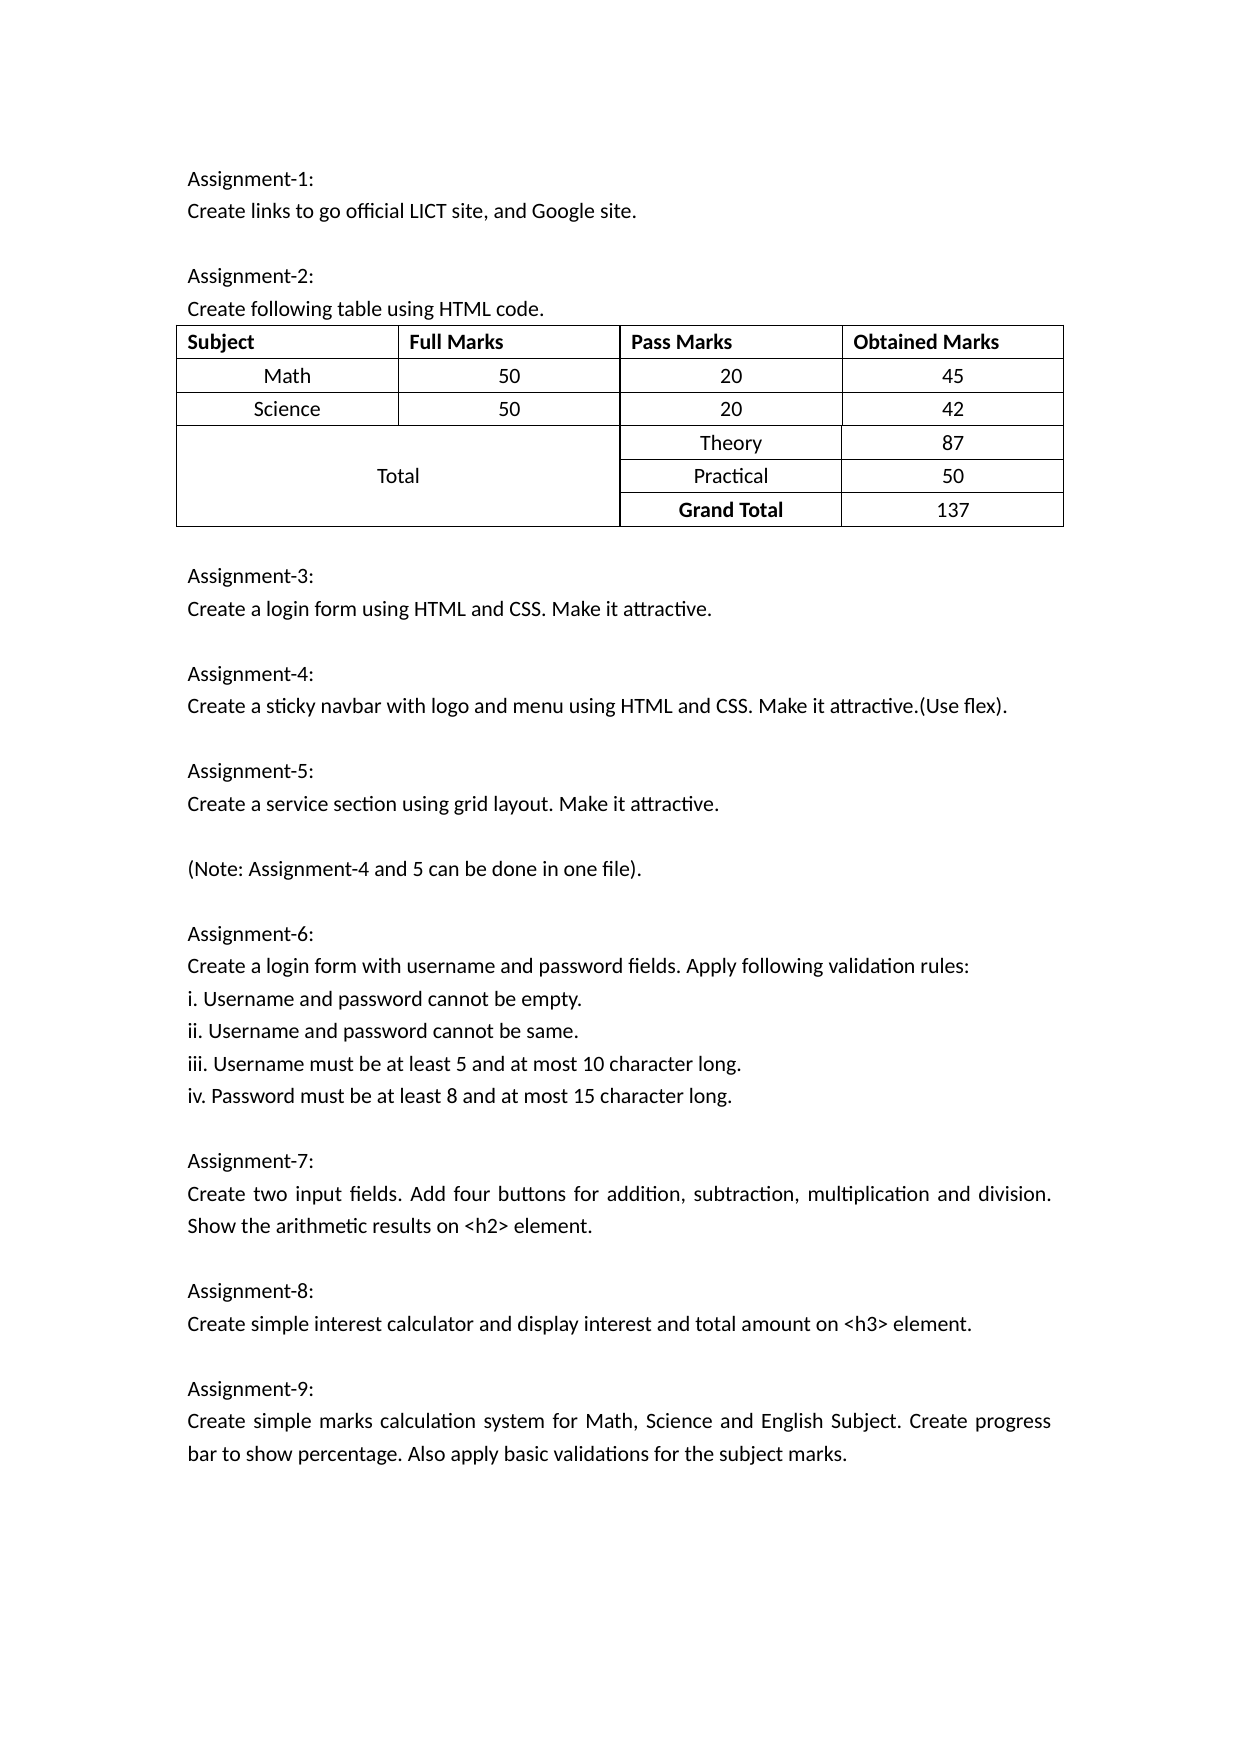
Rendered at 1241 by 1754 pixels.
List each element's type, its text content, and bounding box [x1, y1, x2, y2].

text Assignment-2: [187, 259, 1053, 292]
list Create simple interest calculator and display interest and total amount on <h3> element. [187, 1307, 1053, 1339]
list Create simple marks calculation system for Math, Science and English Subject. Create progress bar to show percentage. Also apply basic validations for the subject marks. [187, 1404, 1053, 1469]
table_cell 50 [399, 359, 619, 392]
text Assignment-3: [187, 559, 1053, 592]
list Username and password cannot be same. [187, 1014, 1053, 1047]
table_header Full Marks [399, 326, 619, 358]
table_cell Grand Total [621, 493, 841, 526]
table_cell Practical [621, 460, 841, 492]
table_cell Math [177, 359, 398, 392]
table_header Obtained Marks [843, 326, 1063, 358]
text Create a service section using grid layout. Make it attractive. [187, 787, 1053, 819]
table_cell 45 [843, 359, 1063, 392]
table_cell 137 [842, 493, 1063, 526]
text Create a login form with username and password fields. Apply following validation rules: [187, 949, 1053, 982]
list Assignment-7: [187, 1144, 1053, 1177]
table_cell Science [177, 393, 398, 425]
text Assignment-1: [187, 162, 1053, 194]
table_header Pass Marks [621, 326, 842, 358]
text Create following table using HTML code. [187, 292, 1053, 324]
list Assignment-8: [187, 1274, 1053, 1307]
text Create a login form using HTML and CSS. Make it attractive. [187, 592, 1053, 624]
table_cell 20 [621, 393, 842, 425]
list Username must be at least 5 and at most 10 character long. [187, 1047, 1053, 1079]
text Assignment-4: [187, 657, 1053, 689]
list Password must be at least 8 and at most 15 character long. [187, 1079, 1053, 1112]
table_cell 42 [843, 393, 1063, 425]
text Create a sticky navbar with logo and menu using HTML and CSS. Make it attractive.(Use flex). [187, 689, 1053, 722]
table_cell 87 [842, 426, 1063, 459]
text (Note: Assignment-4 and 5 can be done in one file). [187, 852, 1053, 884]
text Assignment-5: [187, 754, 1053, 787]
table_cell 20 [621, 359, 842, 392]
list Username and password cannot be empty. [187, 982, 1053, 1014]
text Create links to go official LICT site, and Google site. [187, 194, 1053, 227]
list Assignment-9: [187, 1372, 1053, 1404]
table_header Subject [177, 326, 398, 358]
table_cell 50 [399, 393, 619, 425]
text Assignment-6: [187, 917, 1053, 949]
table_cell Theory [621, 426, 841, 459]
table_cell Total [177, 426, 619, 526]
list Create two input fields. Add four buttons for addition, subtraction, multiplication and division. Show the arithmetic results on <h2> element. [187, 1177, 1053, 1242]
table_cell 50 [842, 460, 1063, 492]
